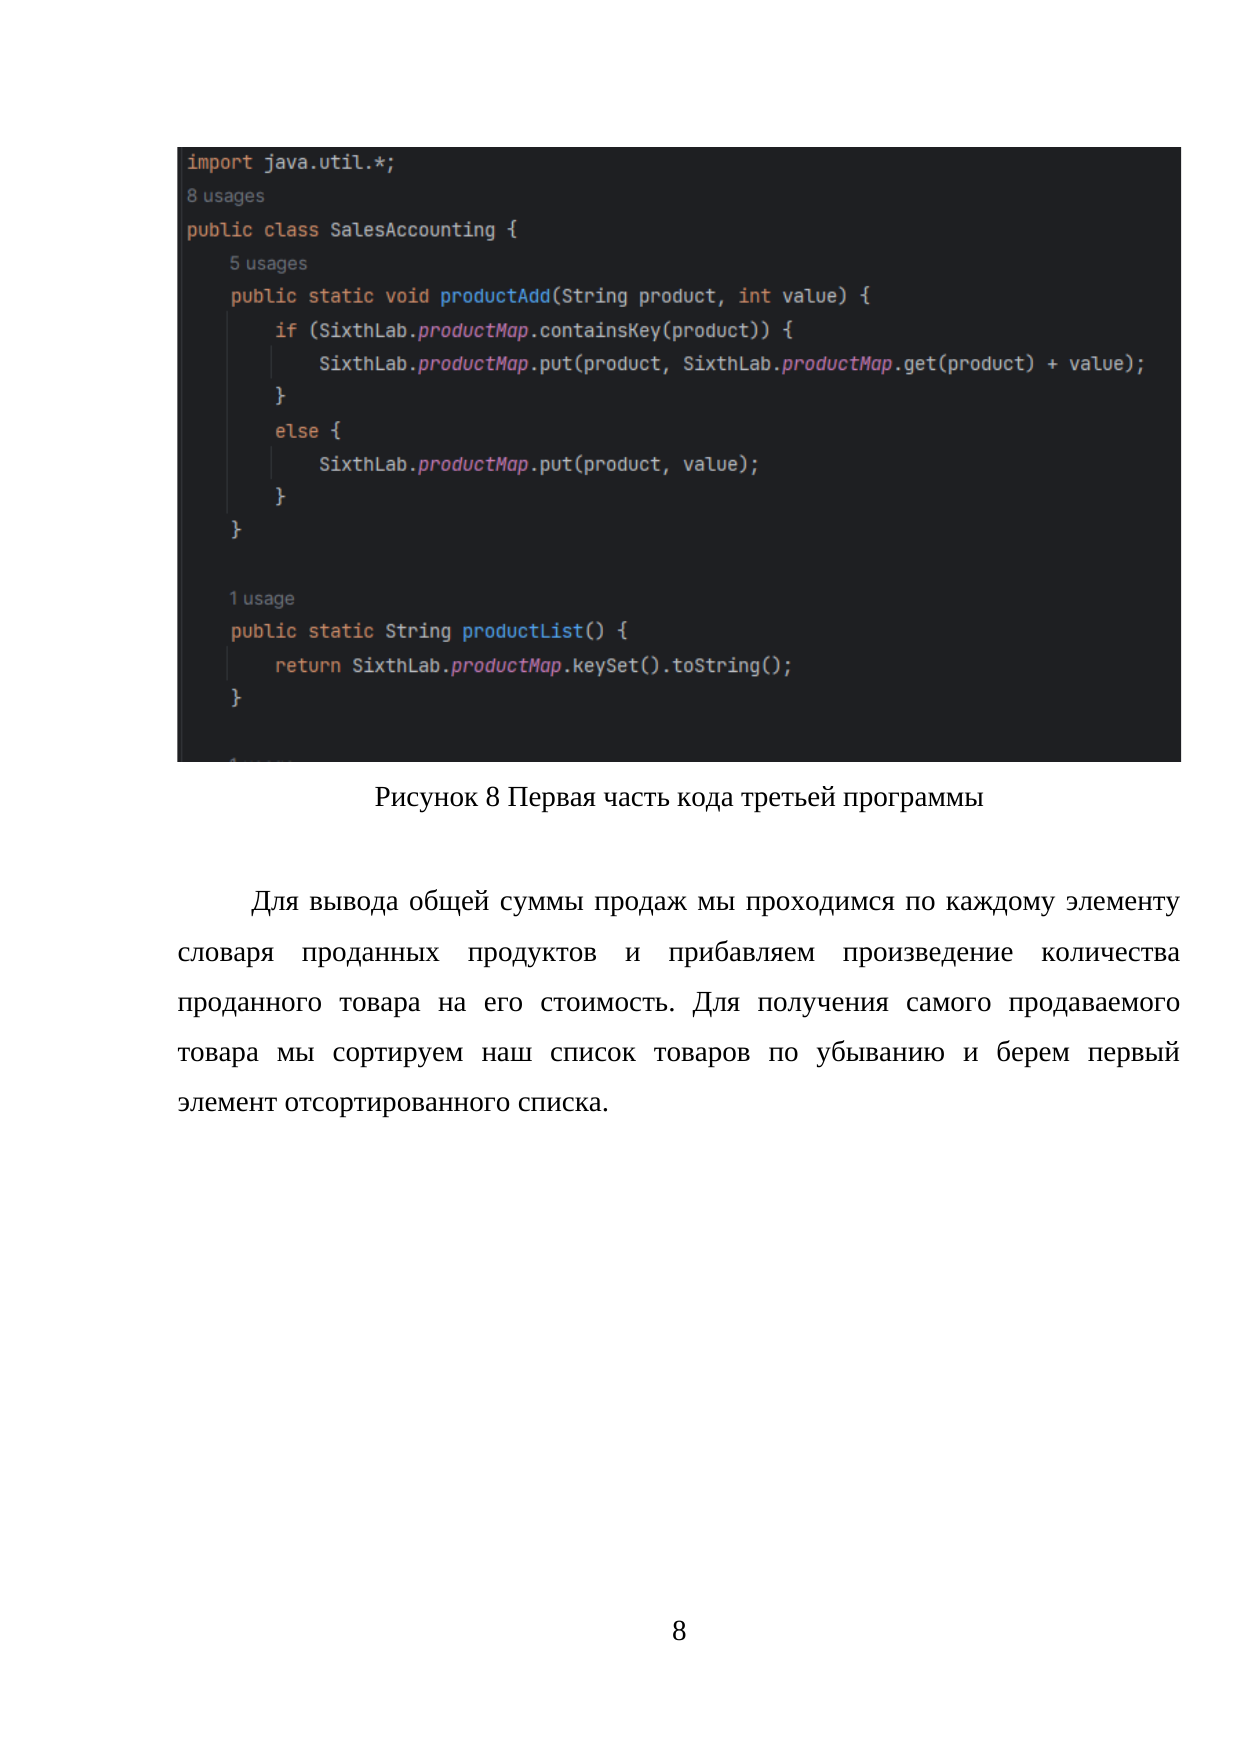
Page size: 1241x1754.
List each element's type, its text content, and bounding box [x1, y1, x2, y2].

text Для вывода общей суммы продаж мы проходимся по каждому элементу словаря проданных продуктов и прибавляем произведение количества проданного товара на его стоимость. Для получения самого продаваемого товара мы сортируем наш список товаров по убыванию и берем первый элемент отсортированного списка. [177, 883, 1181, 1118]
text Рисунок 8 Первая часть кода третьей программы [177, 779, 1181, 812]
picture [177, 147, 1182, 762]
